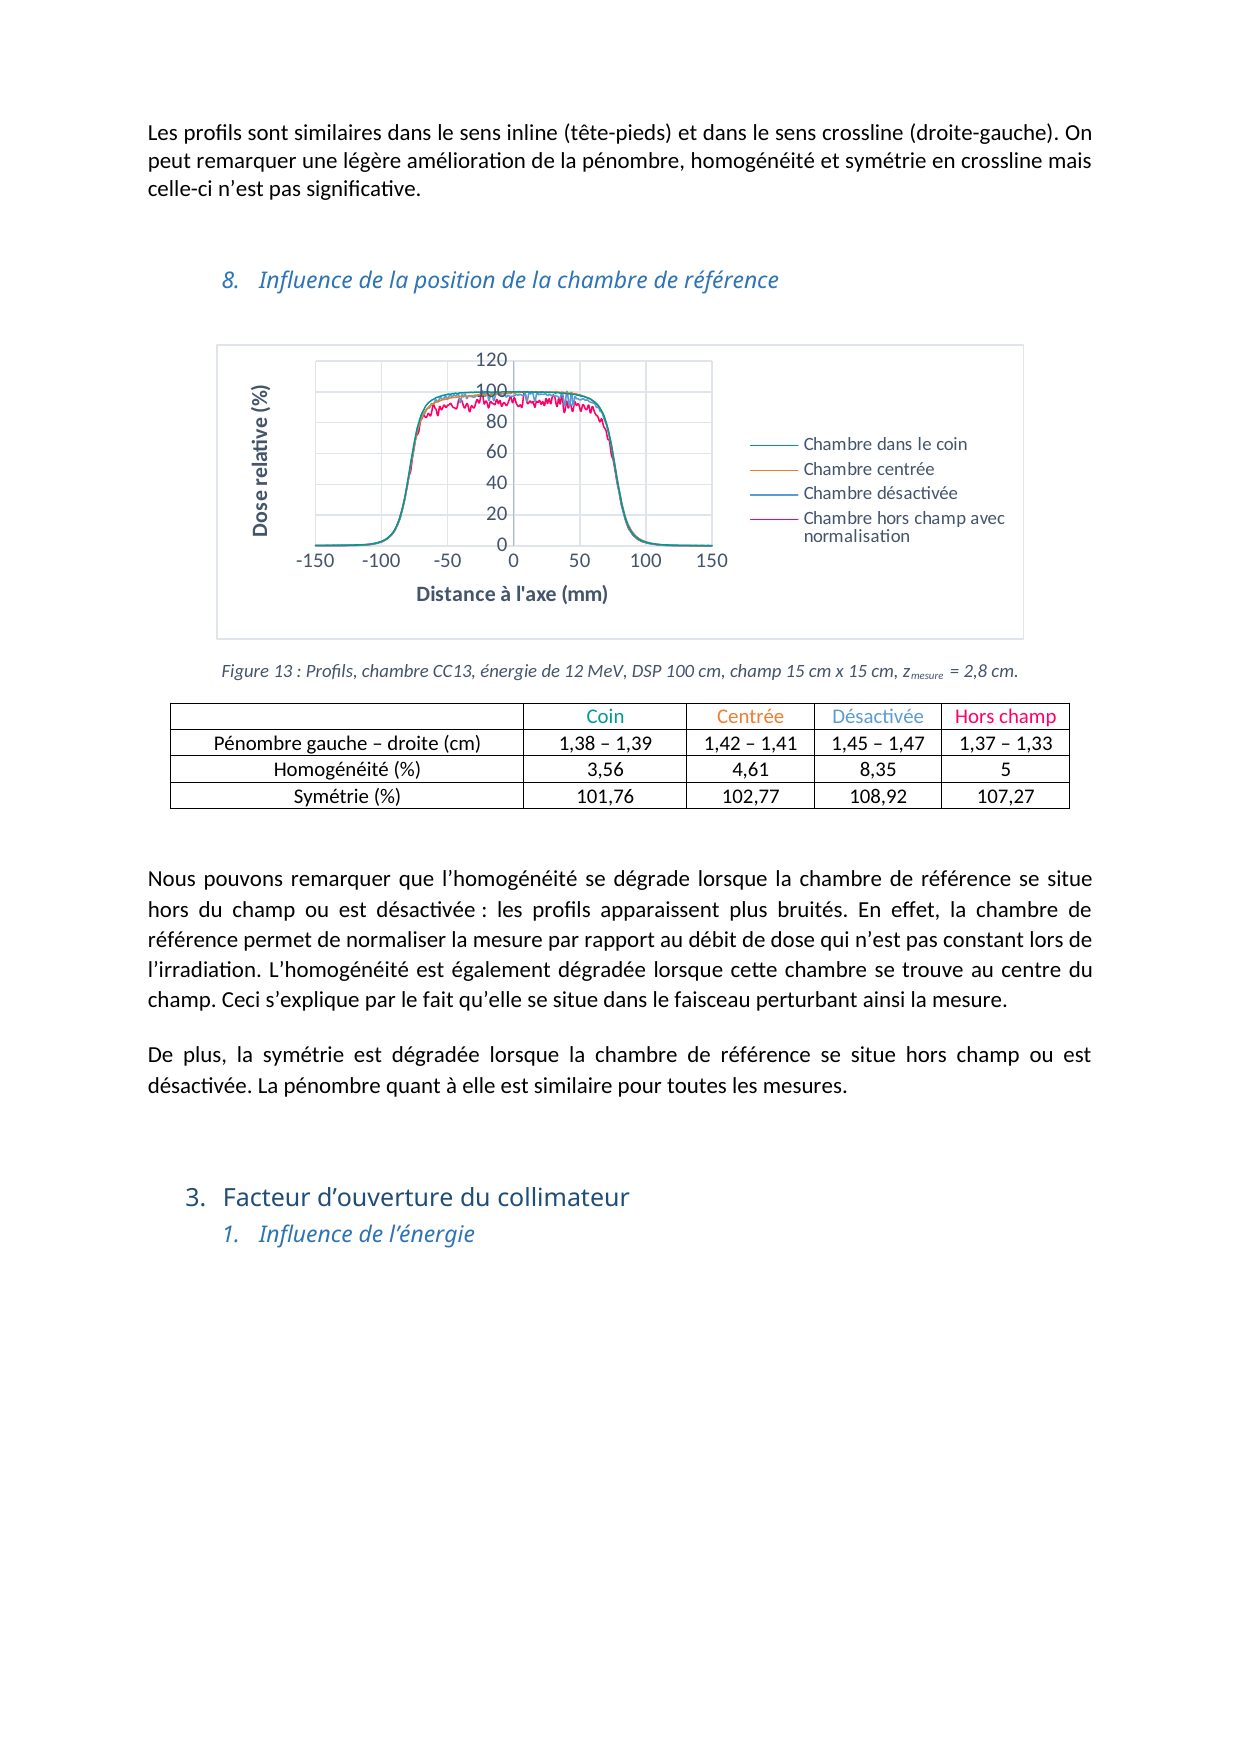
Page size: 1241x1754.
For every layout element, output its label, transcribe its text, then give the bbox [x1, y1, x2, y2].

table_cell 1,37 – 1,33 [942, 730, 1069, 755]
table_header [171, 704, 523, 729]
table_cell 5 [942, 756, 1069, 782]
table_cell 101,76 [524, 783, 686, 808]
table_header Coin [524, 704, 686, 729]
table_cell 1,45 – 1,47 [815, 730, 941, 755]
table_cell Homogénéité (%) [171, 756, 523, 782]
table_cell 1,42 – 1,41 [687, 730, 814, 755]
table_cell 8,35 [815, 756, 941, 782]
subtitle Influence de la position de la chambre de référence [221, 263, 1092, 295]
table_cell 1,38 – 1,39 [524, 730, 686, 755]
text Nous pouvons remarquer que l’homogénéité se dégrade lorsque la chambre de référence se situe hors du champ ou est désactivée : les profils apparaissent plus bruités. En effet, la chambre de référence permet de normaliser la mesure par rapport au débit de dose qui n’est pas constant lors de l’irradiation. L’homogénéité est également dégradée lorsque cette chambre se trouve au centre du champ. Ceci s’explique par le fait qu’elle se situe dans le faisceau perturbant ainsi la mesure. [148, 864, 1092, 1013]
table_cell Symétrie (%) [171, 783, 523, 808]
table_header Hors champ [942, 704, 1069, 729]
subtitle Influence de l’énergie [221, 1218, 1092, 1249]
table_cell 102,77 [687, 783, 814, 808]
table_cell 3,56 [524, 756, 686, 782]
table_header Centrée [687, 704, 814, 729]
subtitle Facteur d’ouverture du collimateur [185, 1179, 1092, 1213]
table_cell 108,92 [815, 783, 941, 808]
text Les profils sont similaires dans le sens inline (tête-pieds) et dans le sens crossline (droite-gauche). On peut remarquer une légère amélioration de la pénombre, homogénéité et symétrie en crossline mais celle-ci n’est pas significative. [148, 118, 1092, 202]
table_cell 4,61 [687, 756, 814, 782]
table_cell 107,27 [942, 783, 1069, 808]
table_header Désactivée [815, 704, 941, 729]
table_cell Pénombre gauche – droite (cm) [171, 730, 523, 755]
text De plus, la symétrie est dégradée lorsque la chambre de référence se situe hors champ ou est désactivée. La pénombre quant à elle est similaire pour toutes les mesures. [148, 1041, 1092, 1099]
